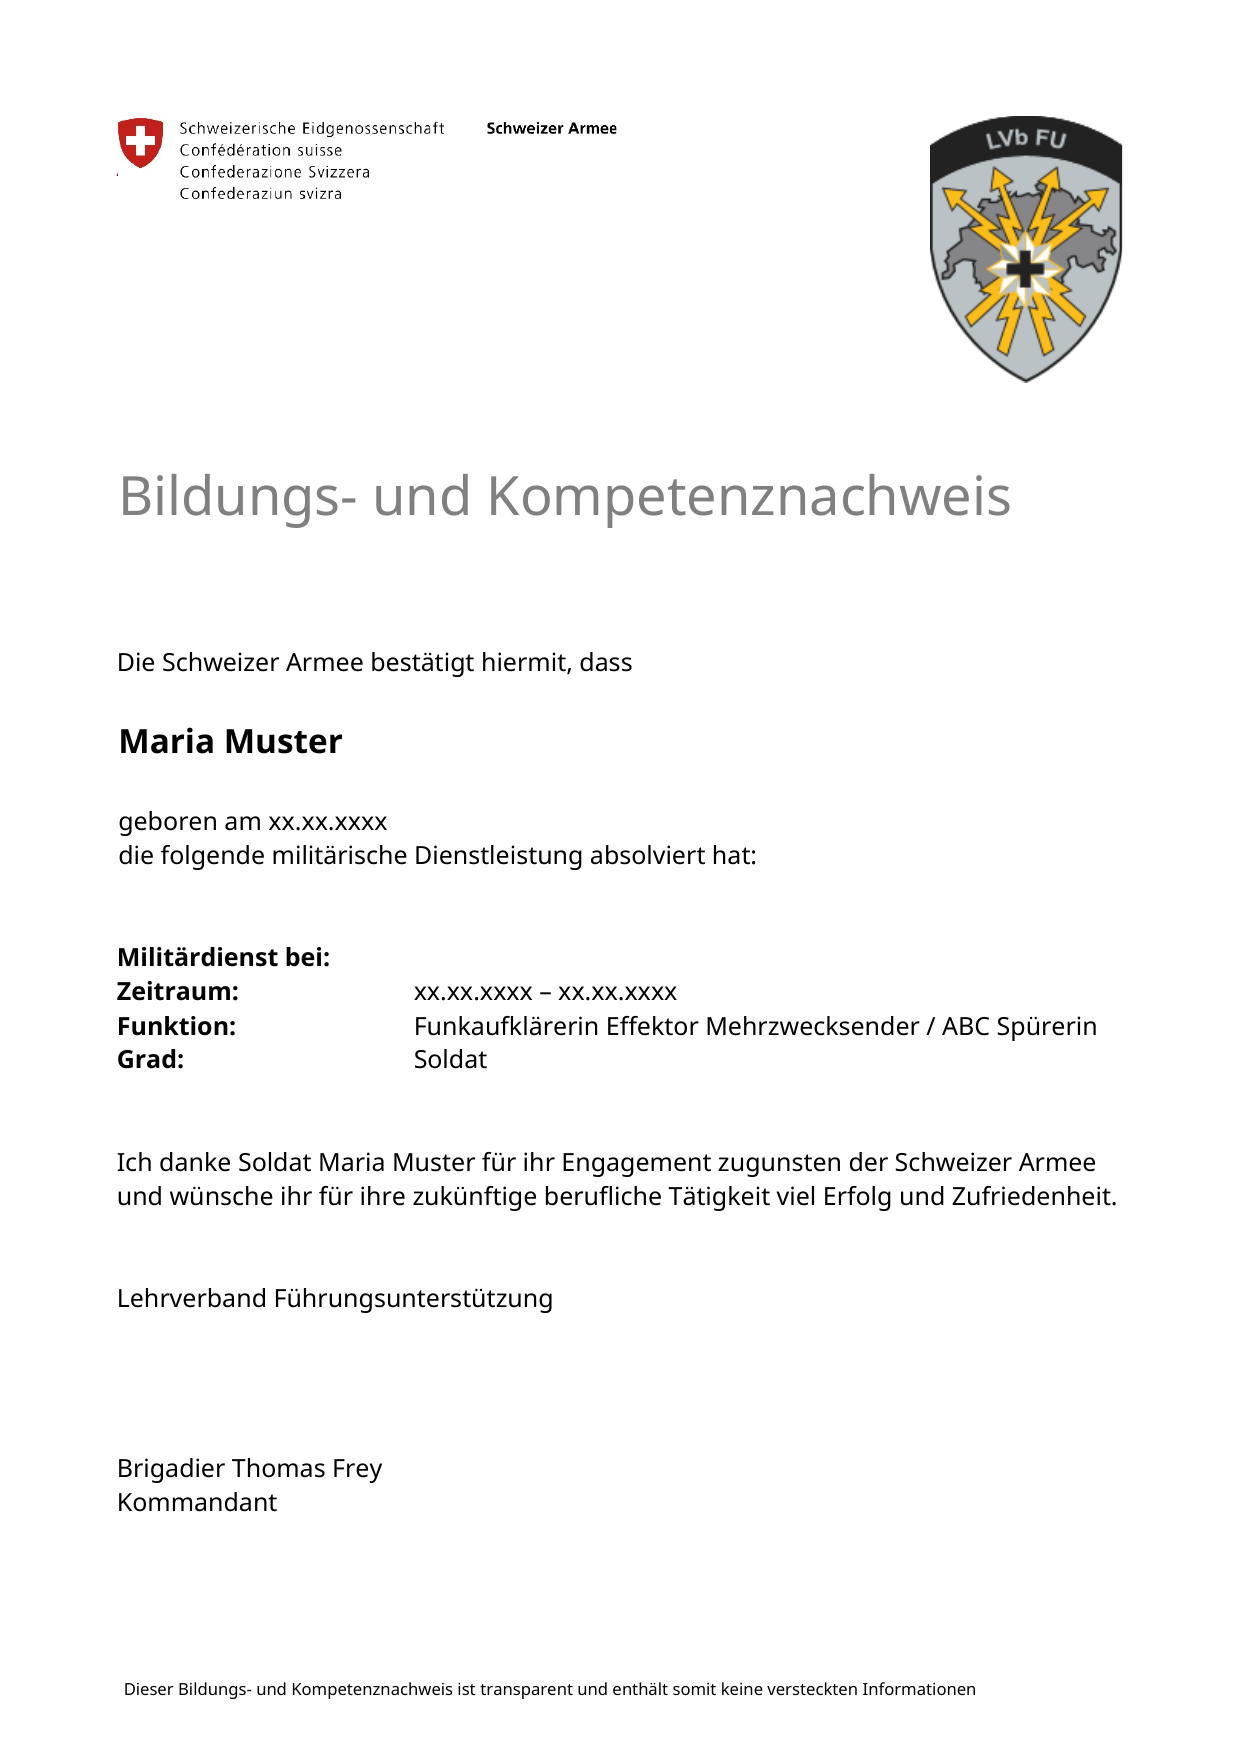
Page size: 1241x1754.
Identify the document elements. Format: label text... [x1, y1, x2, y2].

text geboren am xx.xx.xxxx [118, 804, 1122, 838]
text Grad: Soldat [117, 1042, 1122, 1076]
text Lehrverband Führungsunterstützung [117, 1281, 1122, 1315]
text Die Schweizer Armee bestätigt hiermit, dass [117, 644, 1122, 678]
text Ich danke Soldat Maria Muster für ihr Engagement zugunsten der Schweizer Armee und wünsche ihr für ihre zukünftige berufliche Tätigkeit viel Erfolg und Zufriedenheit. [117, 1110, 1122, 1212]
text Bildungs- und Kompetenznachweis [118, 457, 1122, 531]
picture [118, 118, 617, 199]
text die folgende militärische Dienstleistung absolviert hat: [118, 838, 1122, 872]
text / [617, 118, 1122, 192]
picture [930, 116, 1123, 383]
text Kommandant [117, 1485, 1122, 1519]
text Militärdienst bei: [117, 940, 1122, 974]
text Funktion: Funkaufklärerin Effektor Mehrzwecksender / ABC Spürerin [117, 1008, 1122, 1042]
text Zeitraum: xx.xx.xxxx – xx.xx.xxxx [117, 974, 1122, 1008]
text Maria Muster [118, 717, 1122, 763]
text Brigadier Thomas Frey [117, 1451, 1122, 1485]
